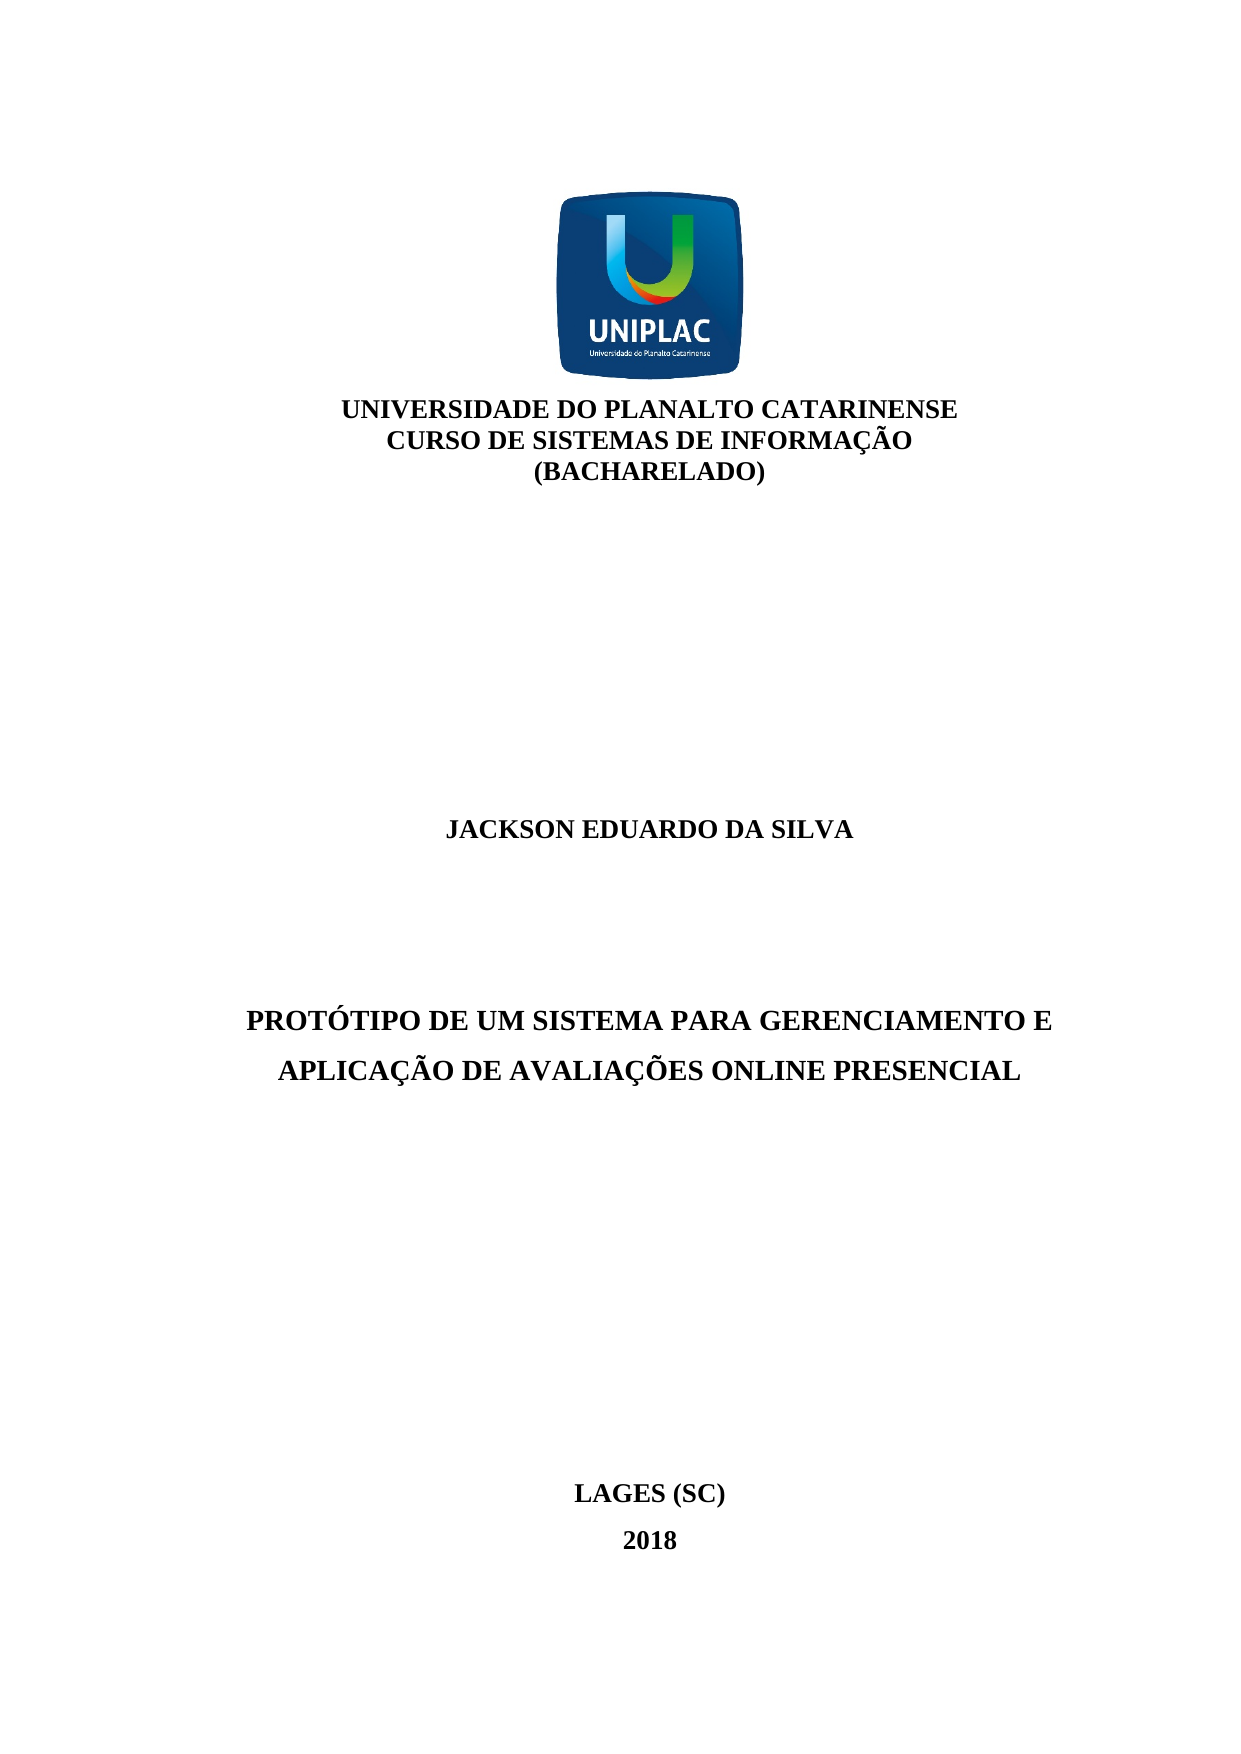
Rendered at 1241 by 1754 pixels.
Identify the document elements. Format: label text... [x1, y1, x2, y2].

text (Bacharelado) [177, 455, 1122, 486]
text Lages (SC) [177, 1477, 1122, 1508]
picture [542, 177, 757, 393]
text JacKSon eDUARDO DA SILVA [177, 813, 1122, 844]
text Curso de sistemas de informação [177, 424, 1122, 455]
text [177, 1524, 1122, 1555]
text Universidade do planalto catarinense [177, 393, 1122, 424]
text PROTÓTIPO DE um SISTEMA PARA GERENCIAMENTO E APLICAÇÃO DE AVALIAÇões ONLINE PRESENCIAL [177, 1003, 1122, 1087]
